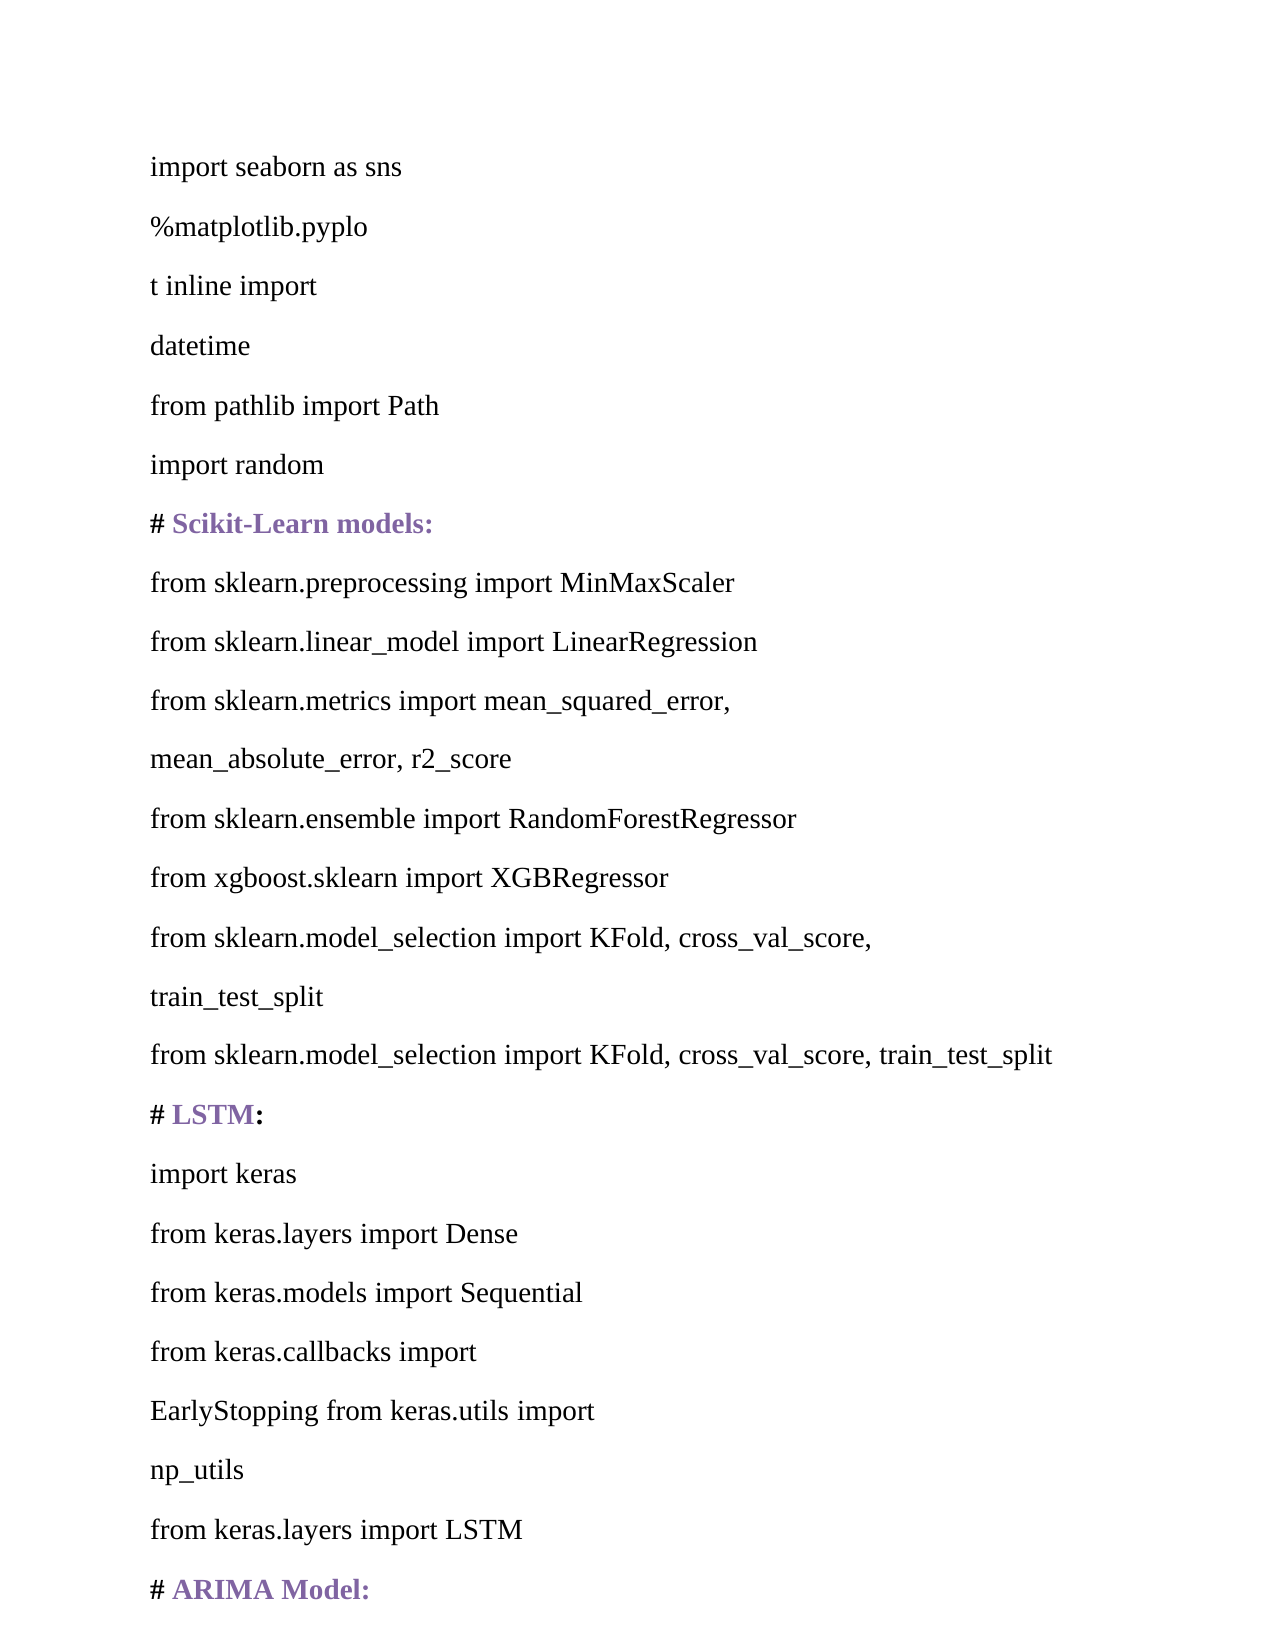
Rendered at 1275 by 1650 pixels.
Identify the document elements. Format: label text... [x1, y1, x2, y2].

subtitle # ARIMA Model: [150, 1572, 1139, 1605]
subtitle # Scikit-Learn models: [150, 506, 1139, 539]
text import seaborn as sns [150, 149, 1139, 183]
text from sklearn.model_selection import KFold, cross_val_score, train_test_split [150, 1037, 1139, 1071]
text %matplotlib.pyplot inline import datetime [150, 209, 368, 362]
text from sklearn.preprocessing import MinMaxScaler from sklearn.linear_model import LinearRegression from sklearn.metrics import mean_squared_error, mean_absolute_error, r2_score [150, 565, 789, 775]
text import keras [150, 1156, 1139, 1190]
subtitle # LSTM: [150, 1097, 1139, 1131]
text from keras.callbacks import EarlyStopping from keras.utils import np_utils [150, 1334, 652, 1486]
text from keras.layers import LSTM [150, 1512, 1139, 1545]
text from pathlib import Path import random [150, 388, 440, 480]
text from keras.models import Sequential [150, 1276, 1139, 1309]
text from keras.layers import Dense [150, 1216, 1139, 1249]
text from sklearn.ensemble import RandomForestRegressor from xgboost.sklearn import XGBRegressor [150, 801, 847, 894]
text from sklearn.model_selection import KFold, cross_val_score, train_test_split [150, 920, 1039, 1012]
